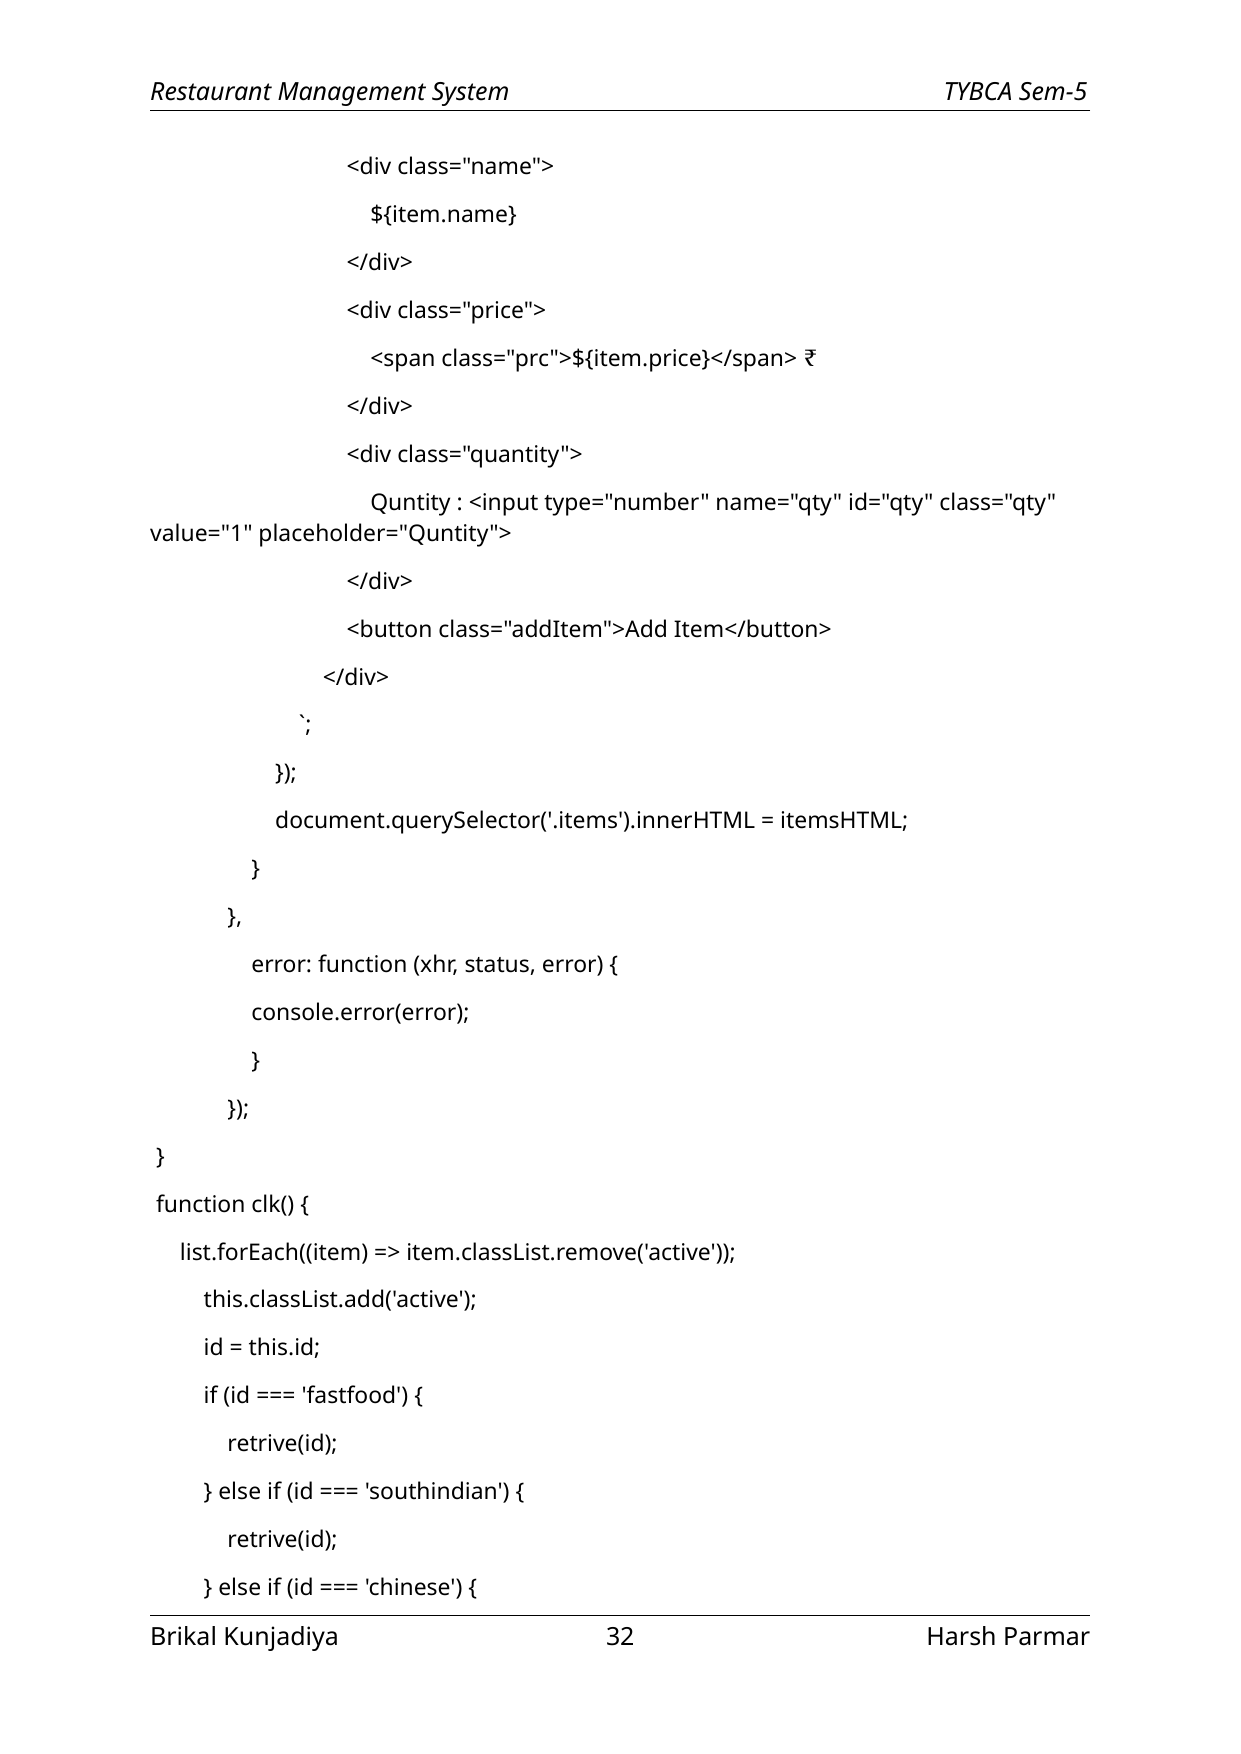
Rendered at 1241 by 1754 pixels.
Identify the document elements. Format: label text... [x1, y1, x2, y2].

text } [150, 1139, 1090, 1171]
text }, [150, 900, 1090, 931]
text ${item.name} [150, 198, 1090, 229]
text error: function (xhr, status, error) { [150, 948, 1090, 979]
text if (id === 'fastfood') { [150, 1379, 1090, 1410]
text this.classList.add('active'); [150, 1283, 1090, 1314]
text }); [150, 1092, 1090, 1123]
text } [150, 852, 1090, 883]
text <button class="addItem">Add Item</button> [150, 612, 1090, 644]
text </div> [150, 389, 1090, 421]
text document.querySelector('.items').innerHTML = itemsHTML; [150, 804, 1090, 835]
text }); [150, 756, 1090, 787]
text id = this.id; [150, 1331, 1090, 1362]
text </div> [150, 564, 1090, 596]
text Quntity : <input type="number" name="qty" id="qty" class="qty" value="1" placeholder="Quntity"> [150, 485, 1090, 548]
text <div class="price"> [150, 294, 1090, 325]
text } [150, 1044, 1090, 1075]
text function clk() { [150, 1187, 1090, 1219]
text <div class="quantity"> [150, 437, 1090, 469]
text list.forEach((item) => item.classList.remove('active')); [150, 1235, 1090, 1267]
text } else if (id === 'southindian') { [150, 1475, 1090, 1506]
text } else if (id === 'chinese') { [150, 1571, 1090, 1602]
text `; [150, 708, 1090, 739]
text <div class="name"> [150, 150, 1090, 181]
text console.error(error); [150, 996, 1090, 1027]
text <span class="prc">${item.price}</span> ₹ [150, 342, 1090, 373]
text </div> [150, 246, 1090, 277]
text retrive(id); [150, 1523, 1090, 1554]
text retrive(id); [150, 1427, 1090, 1458]
text </div> [150, 660, 1090, 692]
